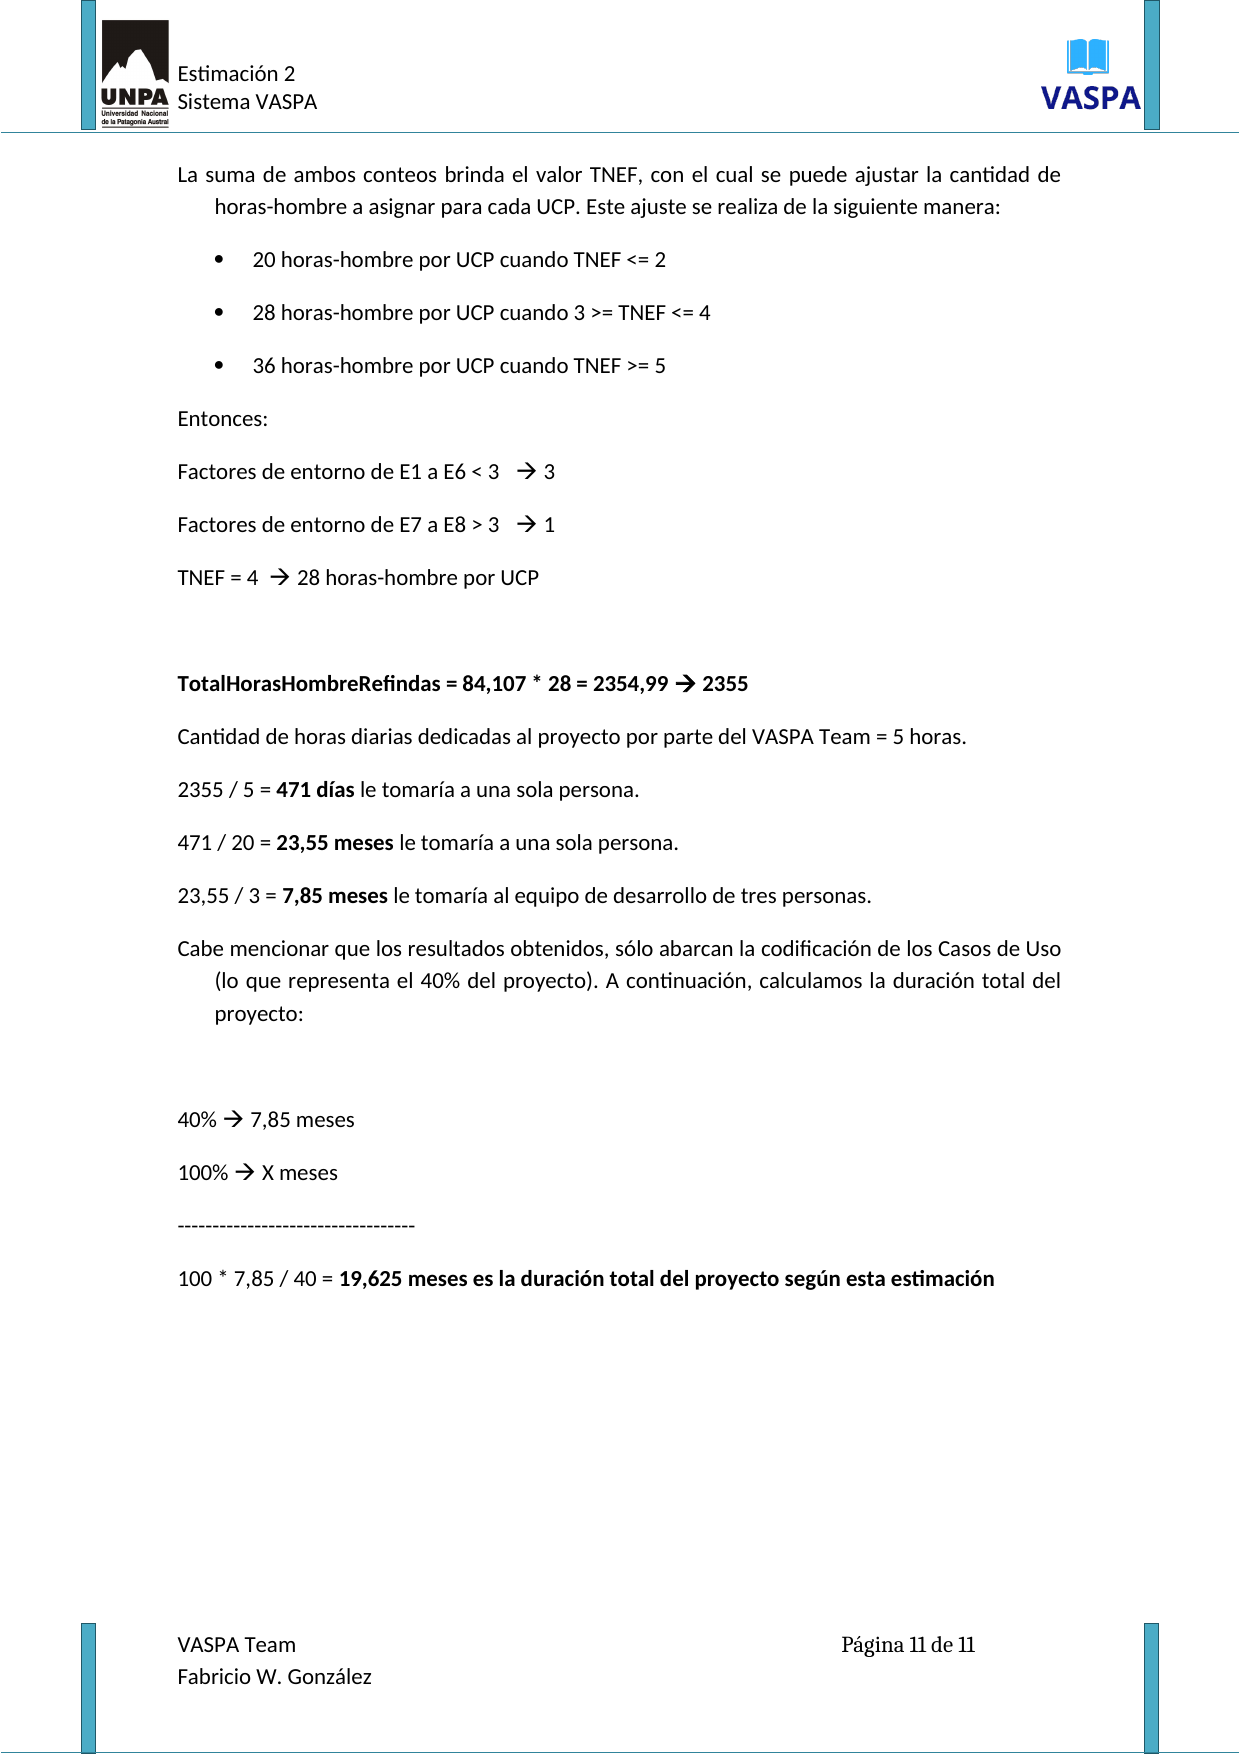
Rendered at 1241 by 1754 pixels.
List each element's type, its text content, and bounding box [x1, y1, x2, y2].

text Factores de entorno de E7 a E8 > 3 1 [177, 510, 1063, 538]
picture [1036, 18, 1146, 129]
text TotalHorasHombreRefindas = 84,107 * 28 = 2354,99 2355 [177, 669, 1063, 697]
picture [100, 18, 170, 129]
list 36 horas-hombre por UCP cuando TNEF >= 5 [215, 351, 1063, 379]
text TNEF = 4 28 horas-hombre por UCP [177, 563, 1063, 591]
text ---------------------------------- [177, 1211, 1063, 1239]
text Entonces: [177, 404, 1063, 432]
list 20 horas-hombre por UCP cuando TNEF <= 2 [215, 245, 1063, 273]
text Cabe mencionar que los resultados obtenidos, sólo abarcan la codificación de los Casos de Uso (lo que representa el 40% del proyecto). A continuación, calculamos la duración total del proyecto: [177, 934, 1063, 1027]
text 100% X meses [177, 1158, 1063, 1186]
text 471 / 20 = 23,55 meses le tomaría a una sola persona. [177, 828, 1063, 856]
text Factores de entorno de E1 a E6 < 3 3 [177, 457, 1063, 485]
text 2355 / 5 = 471 días le tomaría a una sola persona. [177, 775, 1063, 803]
text 40% 7,85 meses [177, 1105, 1063, 1133]
text 100 * 7,85 / 40 = 19,625 meses es la duración total del proyecto según esta estimación [177, 1264, 1063, 1292]
list 28 horas-hombre por UCP cuando 3 >= TNEF <= 4 [215, 298, 1063, 326]
text Cantidad de horas diarias dedicadas al proyecto por parte del VASPA Team = 5 horas. [177, 722, 1063, 750]
text 23,55 / 3 = 7,85 meses le tomaría al equipo de desarrollo de tres personas. [177, 881, 1063, 909]
text La suma de ambos conteos brinda el valor TNEF, con el cual se puede ajustar la cantidad de horas-hombre a asignar para cada UCP. Este ajuste se realiza de la siguiente manera: [177, 160, 1063, 220]
